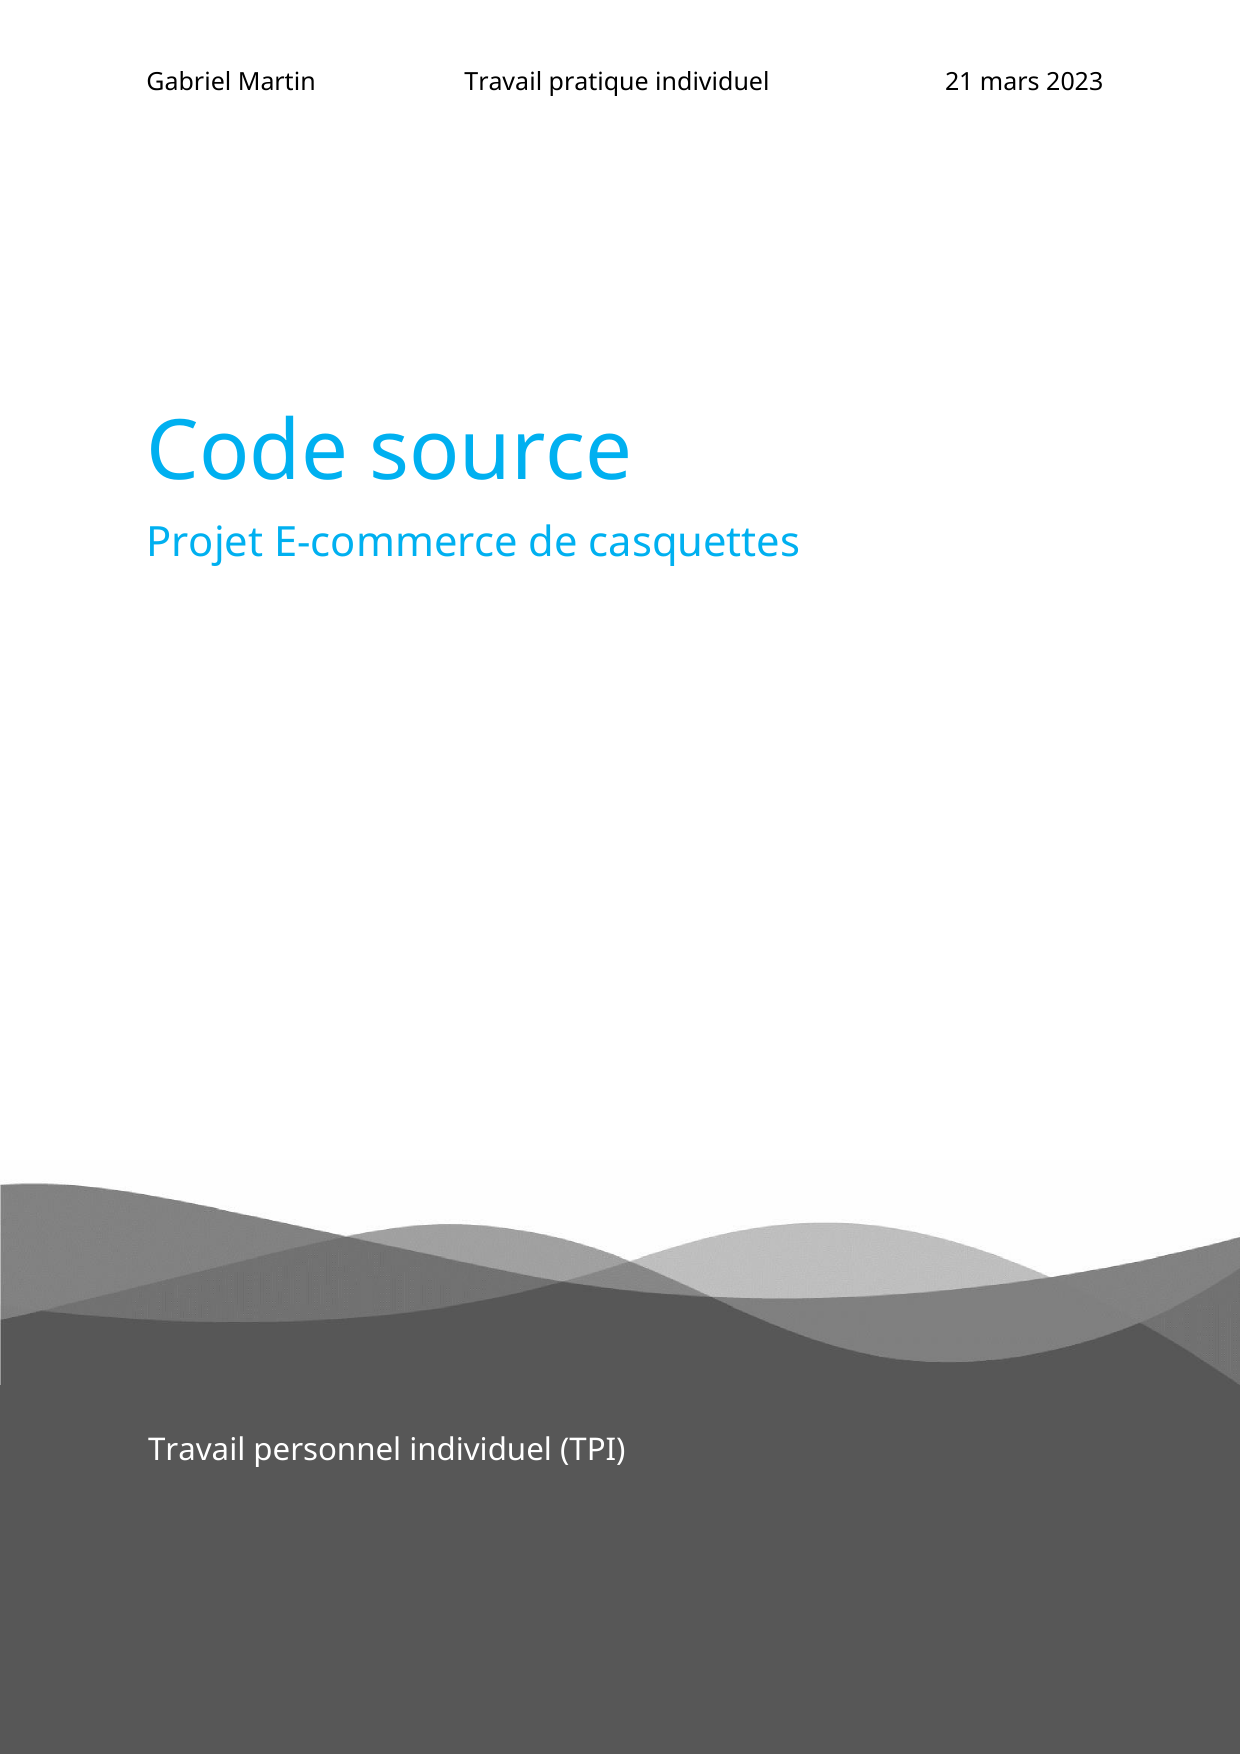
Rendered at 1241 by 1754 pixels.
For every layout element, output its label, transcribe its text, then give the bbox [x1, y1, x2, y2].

text Projet E-commerce de casquettes [146, 511, 1165, 568]
picture [0, 1159, 1240, 1754]
text Code source [146, 390, 1165, 504]
